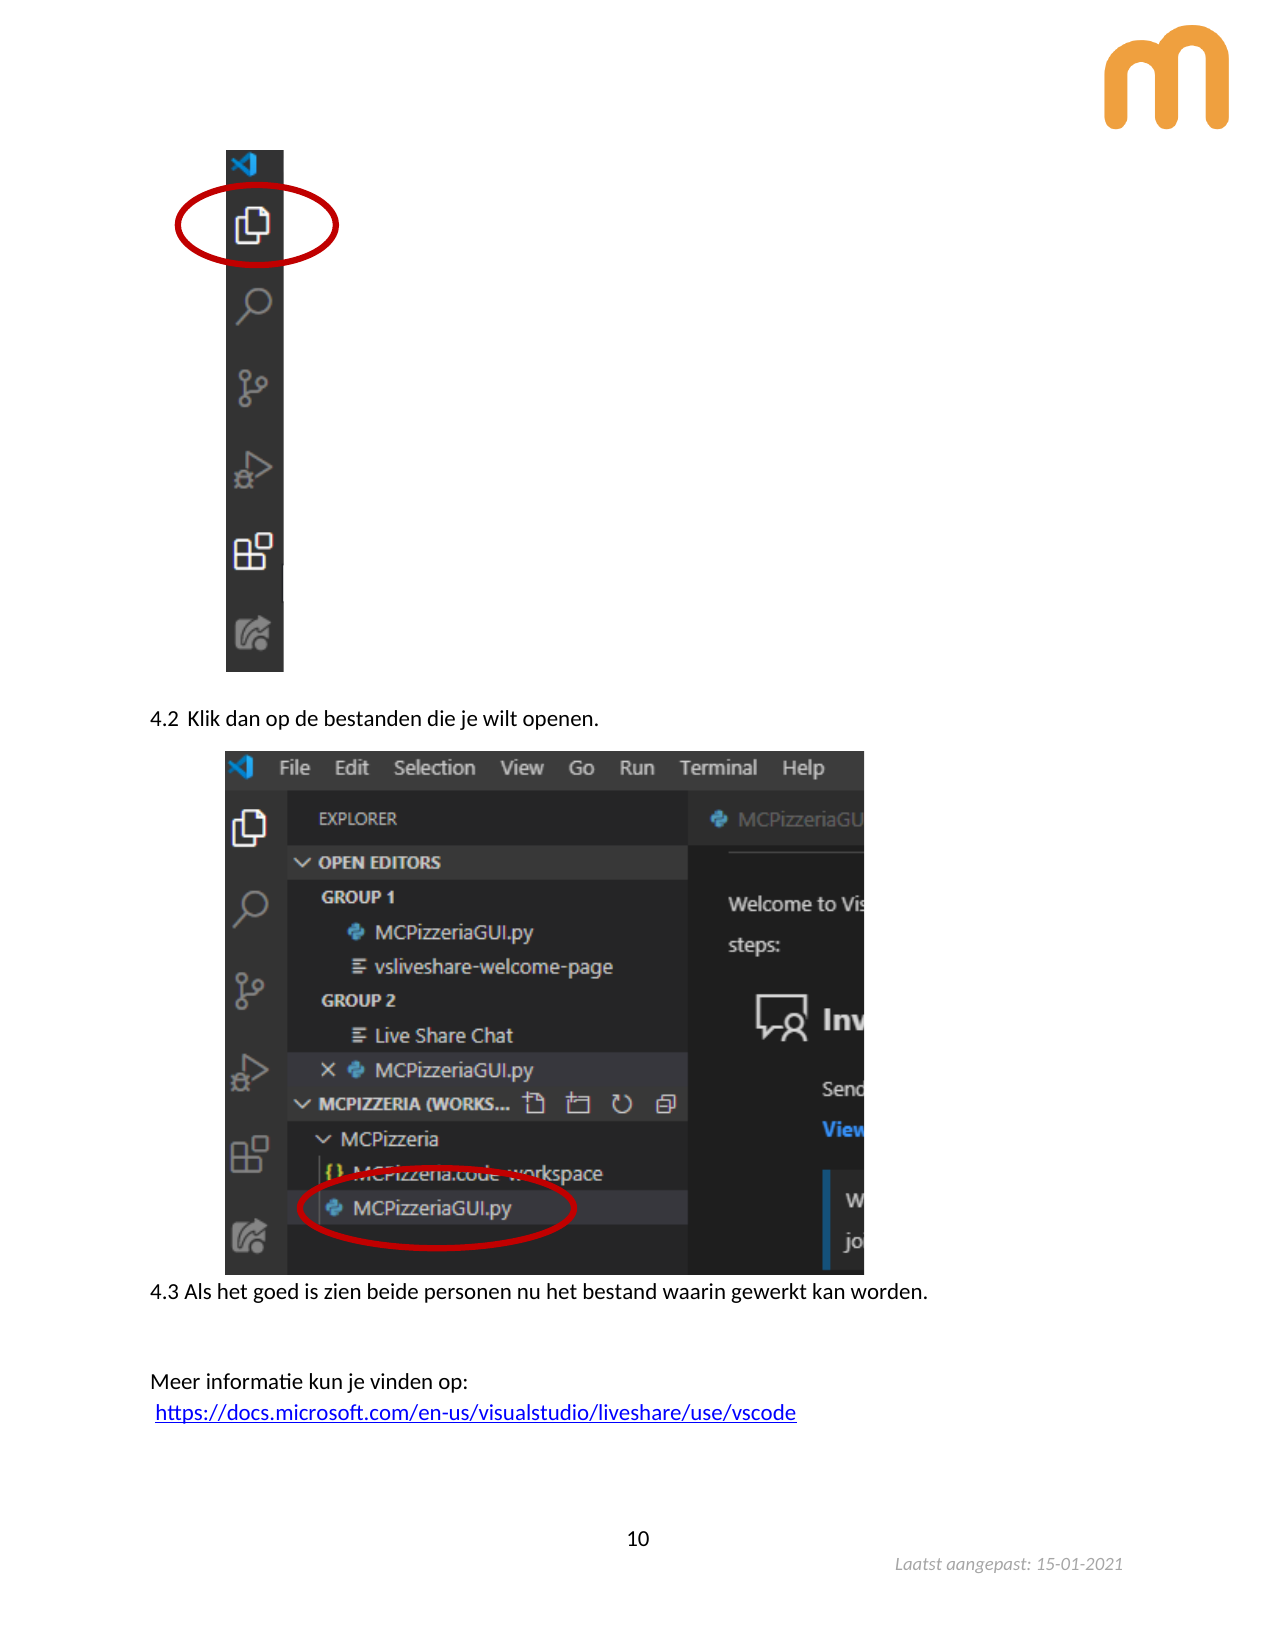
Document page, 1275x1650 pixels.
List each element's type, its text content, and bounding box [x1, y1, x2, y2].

text 4.3 Als het goed is zien beide personen nu het bestand waarin gewerkt kan worden. [150, 1277, 1125, 1305]
picture [226, 189, 284, 261]
list Klik dan op de bestanden die je wilt openen. [150, 704, 1125, 732]
picture [225, 751, 865, 1275]
picture [1100, 20, 1240, 135]
picture [226, 150, 284, 184]
text Meer informatie kun je vinden op: [150, 1367, 1125, 1395]
picture [226, 266, 284, 672]
text https://docs.microsoft.com/en-us/visualstudio/liveshare/use/vscode [150, 1398, 1125, 1426]
